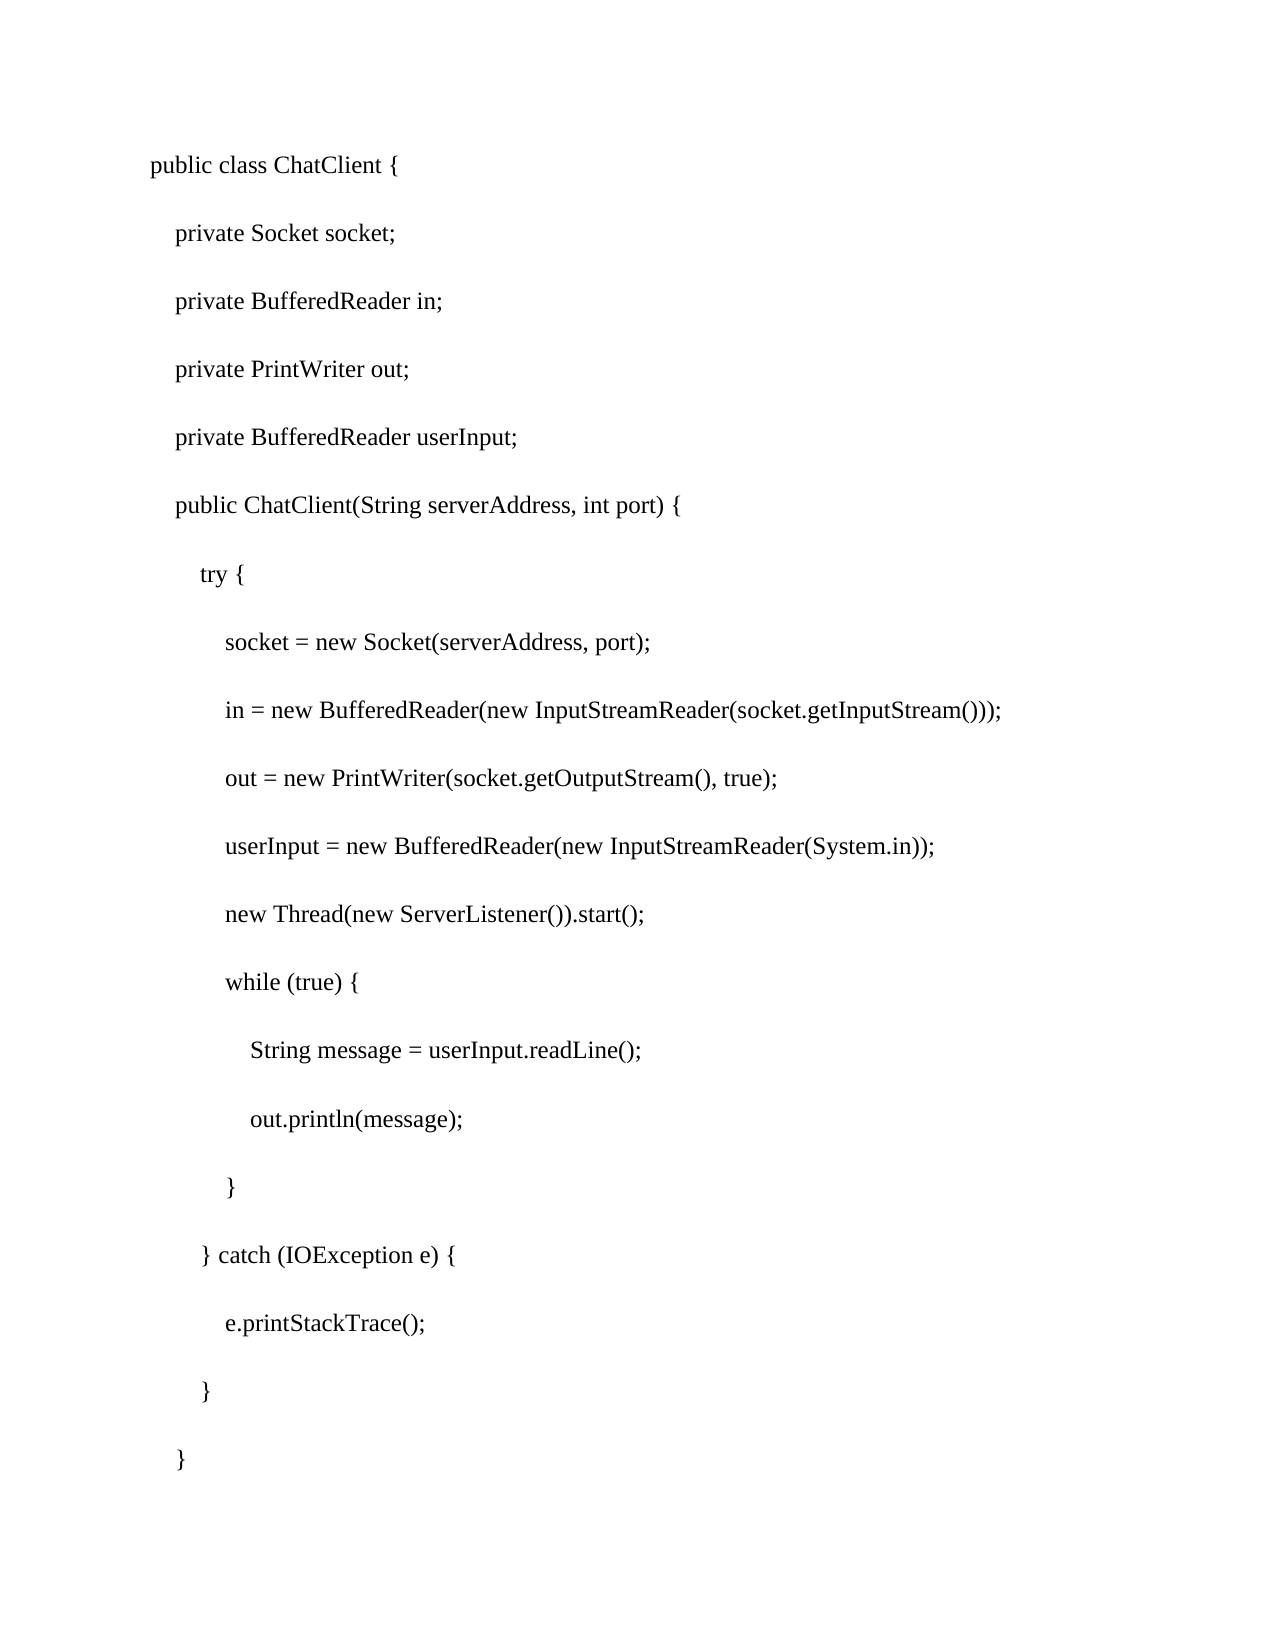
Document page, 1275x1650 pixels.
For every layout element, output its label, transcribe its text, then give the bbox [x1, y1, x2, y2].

text private PrintWriter out; [150, 354, 1125, 383]
text } catch (IOException e) { [150, 1240, 1125, 1269]
text new Thread(new ServerListener()).start(); [150, 899, 1125, 928]
text socket = new Socket(serverAddress, port); [150, 627, 1125, 656]
text public class ChatClient { [150, 150, 1125, 179]
text String message = userInput.readLine(); [150, 1036, 1125, 1064]
text e.printStackTrace(); [150, 1308, 1125, 1337]
text while (true) { [150, 967, 1125, 996]
text } [150, 1444, 1125, 1473]
text private BufferedReader userInput; [150, 422, 1125, 451]
text try { [150, 559, 1125, 587]
text private Socket socket; [150, 218, 1125, 247]
text } [150, 1172, 1125, 1201]
text } [150, 1376, 1125, 1405]
text private BufferedReader in; [150, 286, 1125, 315]
text userInput = new BufferedReader(new InputStreamReader(System.in)); [150, 831, 1125, 860]
text out.println(message); [150, 1104, 1125, 1132]
text public ChatClient(String serverAddress, int port) { [150, 491, 1125, 519]
text out = new PrintWriter(socket.getOutputStream(), true); [150, 763, 1125, 792]
text in = new BufferedReader(new InputStreamReader(socket.getInputStream())); [150, 695, 1125, 724]
